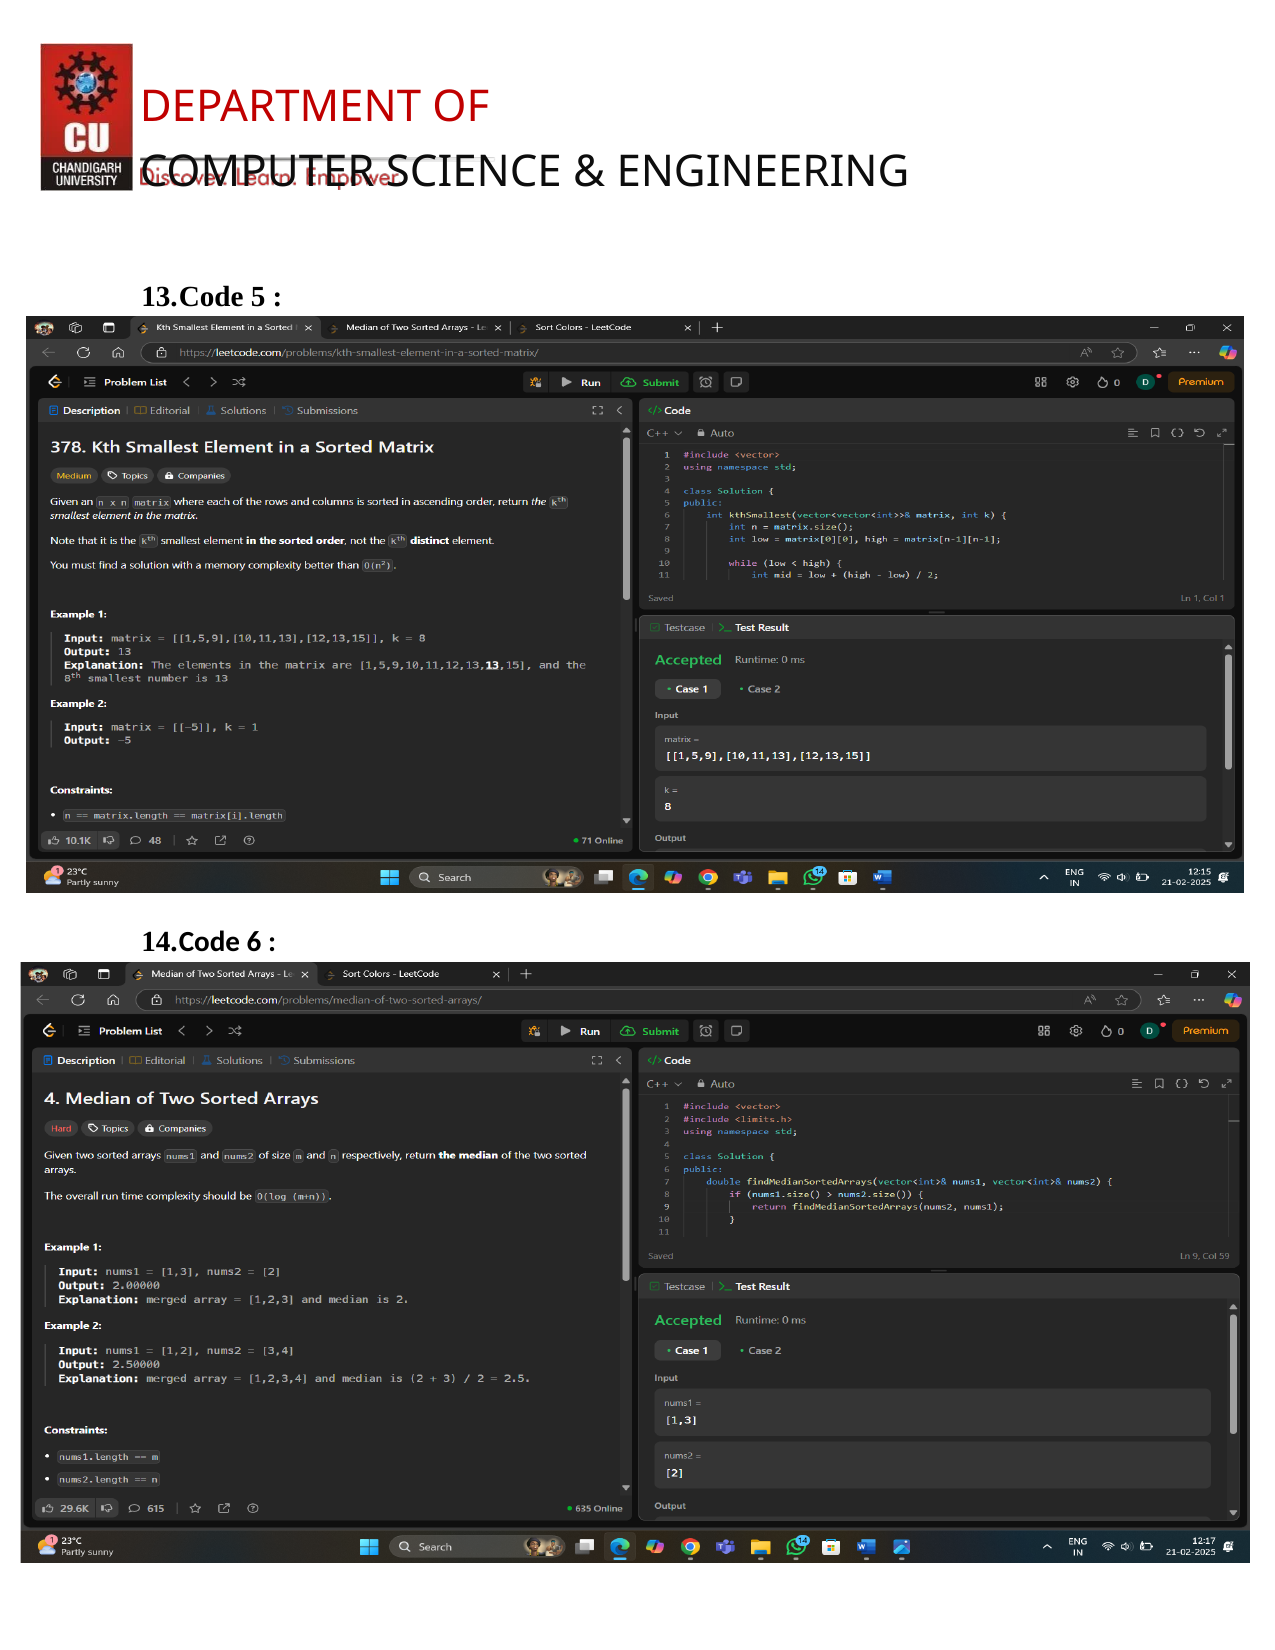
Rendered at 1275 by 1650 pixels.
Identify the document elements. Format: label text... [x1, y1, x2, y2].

list Code 6 : [141, 923, 1161, 958]
picture [20, 962, 1250, 1563]
picture [516, 158, 529, 183]
picture [26, 316, 1244, 893]
list Code 5 : [141, 279, 1161, 313]
picture [40, 43, 529, 191]
